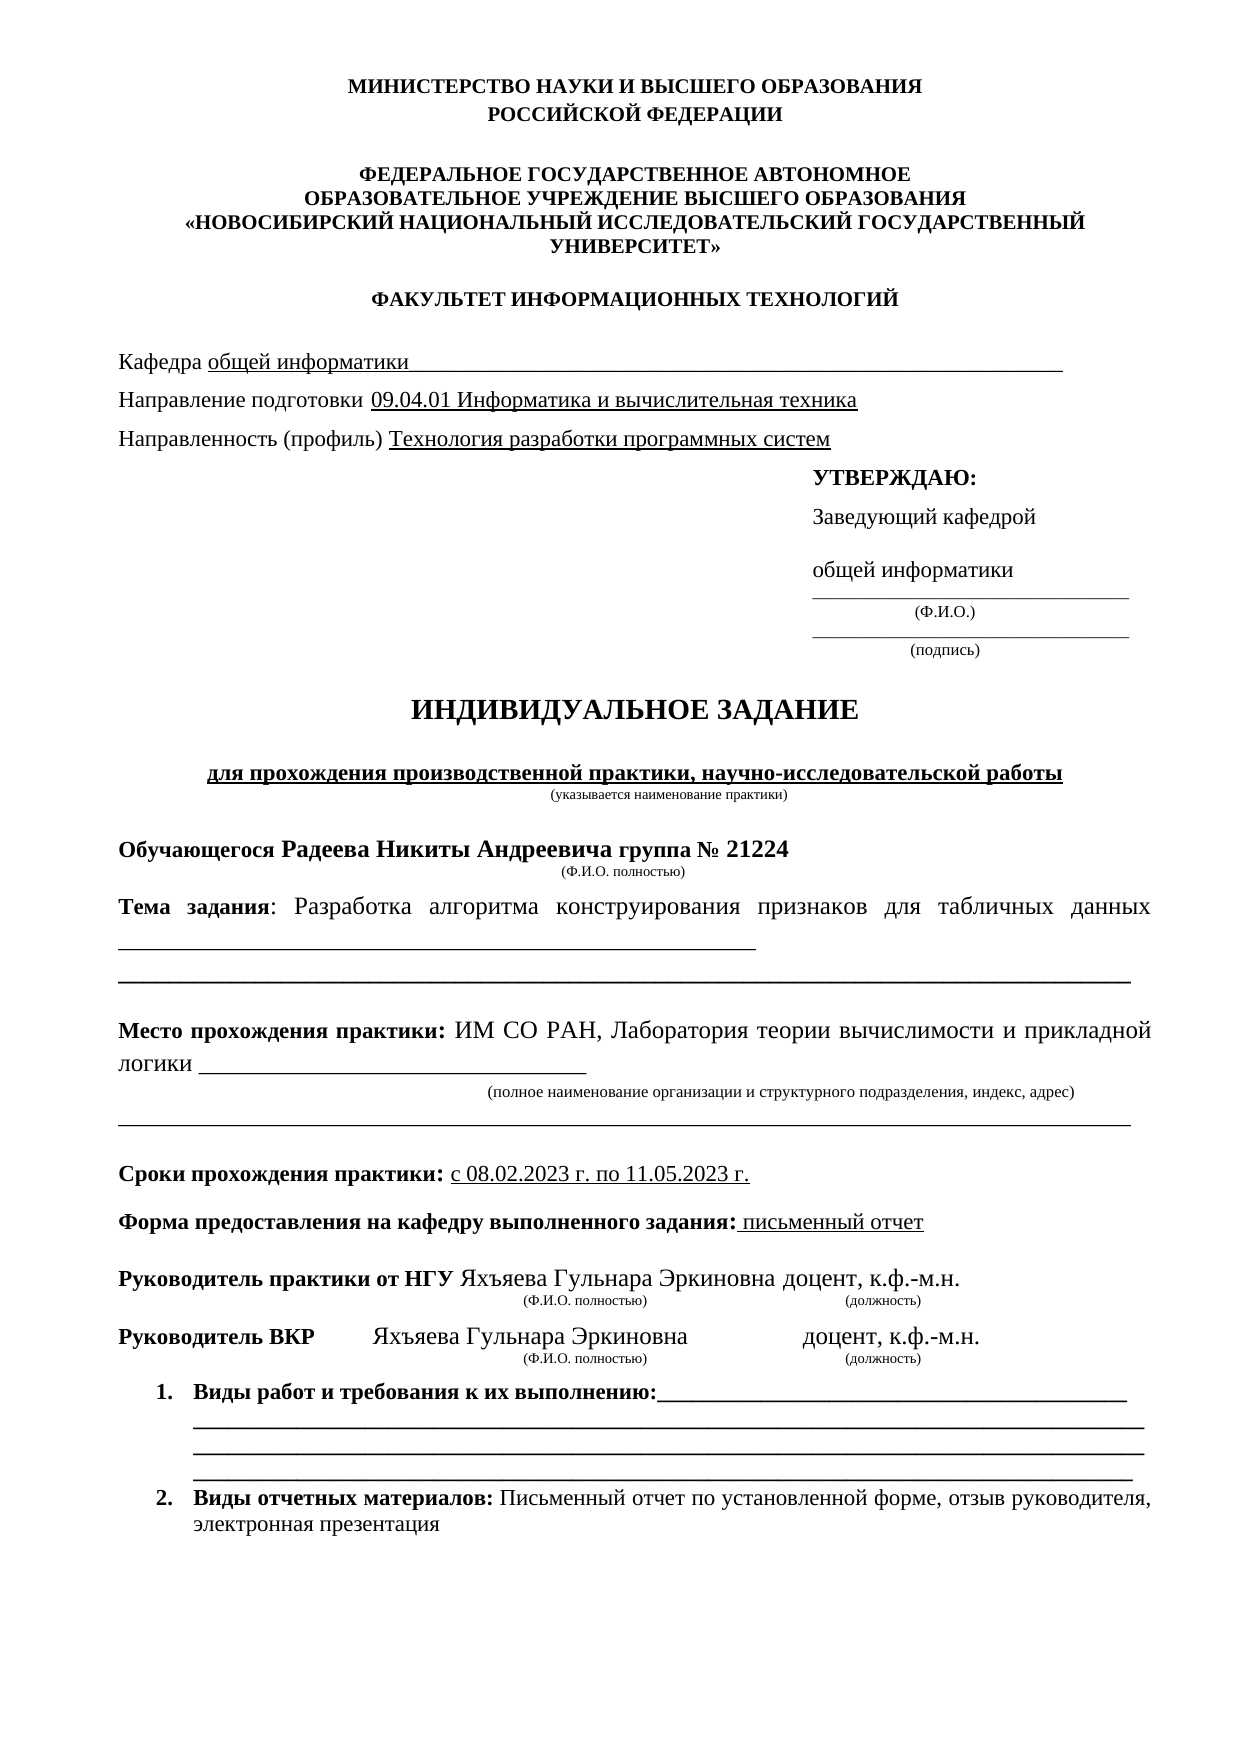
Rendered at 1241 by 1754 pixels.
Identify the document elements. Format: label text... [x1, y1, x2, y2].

text (указывается наименование практики) [118, 786, 1152, 814]
text (Ф.И.О. полностью) (должность) [118, 1350, 1152, 1378]
text ______________________________________ [812, 582, 1152, 601]
text (подпись) [812, 640, 1152, 659]
text Направленность (профиль) Технология разработки программных систем [118, 425, 1152, 452]
text (Ф.И.О.) [812, 601, 1152, 621]
text Сроки прохождения практики: с 08.02.2023 г. по 11.05.2023 г. [118, 1158, 1152, 1187]
text Кафедра общей информатики_________________________________________________________ [118, 348, 1152, 374]
list Виды отчетных материалов: Письменный отчет по установленной форме, отзыв руководителя, электронная презентация [156, 1484, 1152, 1537]
text Заведующий кафедрой [812, 503, 1152, 529]
text Факультет информационных технологий [118, 287, 1152, 311]
text Обучающегося Радеева Никиты Андреевича группа № 21224 [118, 834, 1152, 862]
text ИНДИВИДУАЛЬНОЕ ЗАДАНИЕ [118, 692, 1152, 726]
text общей информатики [812, 556, 1152, 582]
text Руководитель практики от НГУ Яхъяева Гульнара Эркиновна доцент, к.ф.-м.н. [118, 1263, 1152, 1292]
text Тема задания: Разработка алгоритма конструирования признаков для табличных данных ___________________________________________________ [118, 891, 1152, 953]
text ФЕДЕРАЛЬНОЕ Государственное Автономное [118, 162, 1152, 186]
text _________________________________________________________________________________ [118, 1101, 1152, 1129]
text Форма предоставления на кафедру выполненного задания: письменный отчет [118, 1206, 1152, 1235]
text Направление подготовки 09.04.01 Информатика и вычислительная техника [118, 387, 1152, 413]
text (Ф.И.О. полностью) [118, 862, 1152, 891]
text Место прохождения практики: ИМ СО РАН, Лаборатория теории вычислимости и прикладной логики _______________________________ [118, 1015, 1152, 1077]
text _________________________________________________________________________________ [118, 957, 1152, 986]
text для прохождения производственной практики, научно-исследовательской работы [118, 759, 1152, 786]
text Руководитель ВКР Яхъяева Гульнара Эркиновна доцент, к.ф.-м.н. [118, 1321, 1152, 1350]
text (полное наименование организации и структурного подразделения, индекс, адрес) [118, 1081, 1152, 1101]
text УТВЕРЖДАЮ: [812, 464, 1152, 491]
text «новосибирский национальный исследовательский государственный университет» [118, 210, 1152, 258]
list Виды работ и требования к их выполнению:_________________________________________ [156, 1378, 1152, 1405]
list ________________________________________________________________________________________________________________________________________________________________________________________________________________________________________________________ [193, 1405, 1152, 1484]
text (Ф.И.О. полностью) (должность) [118, 1292, 1152, 1321]
text образовательное учреждение высшего образования [118, 186, 1152, 210]
text Российской Федерации [118, 101, 1152, 126]
text Министерство науки и высшего образования [118, 74, 1152, 98]
text ______________________________________ [812, 621, 1152, 640]
